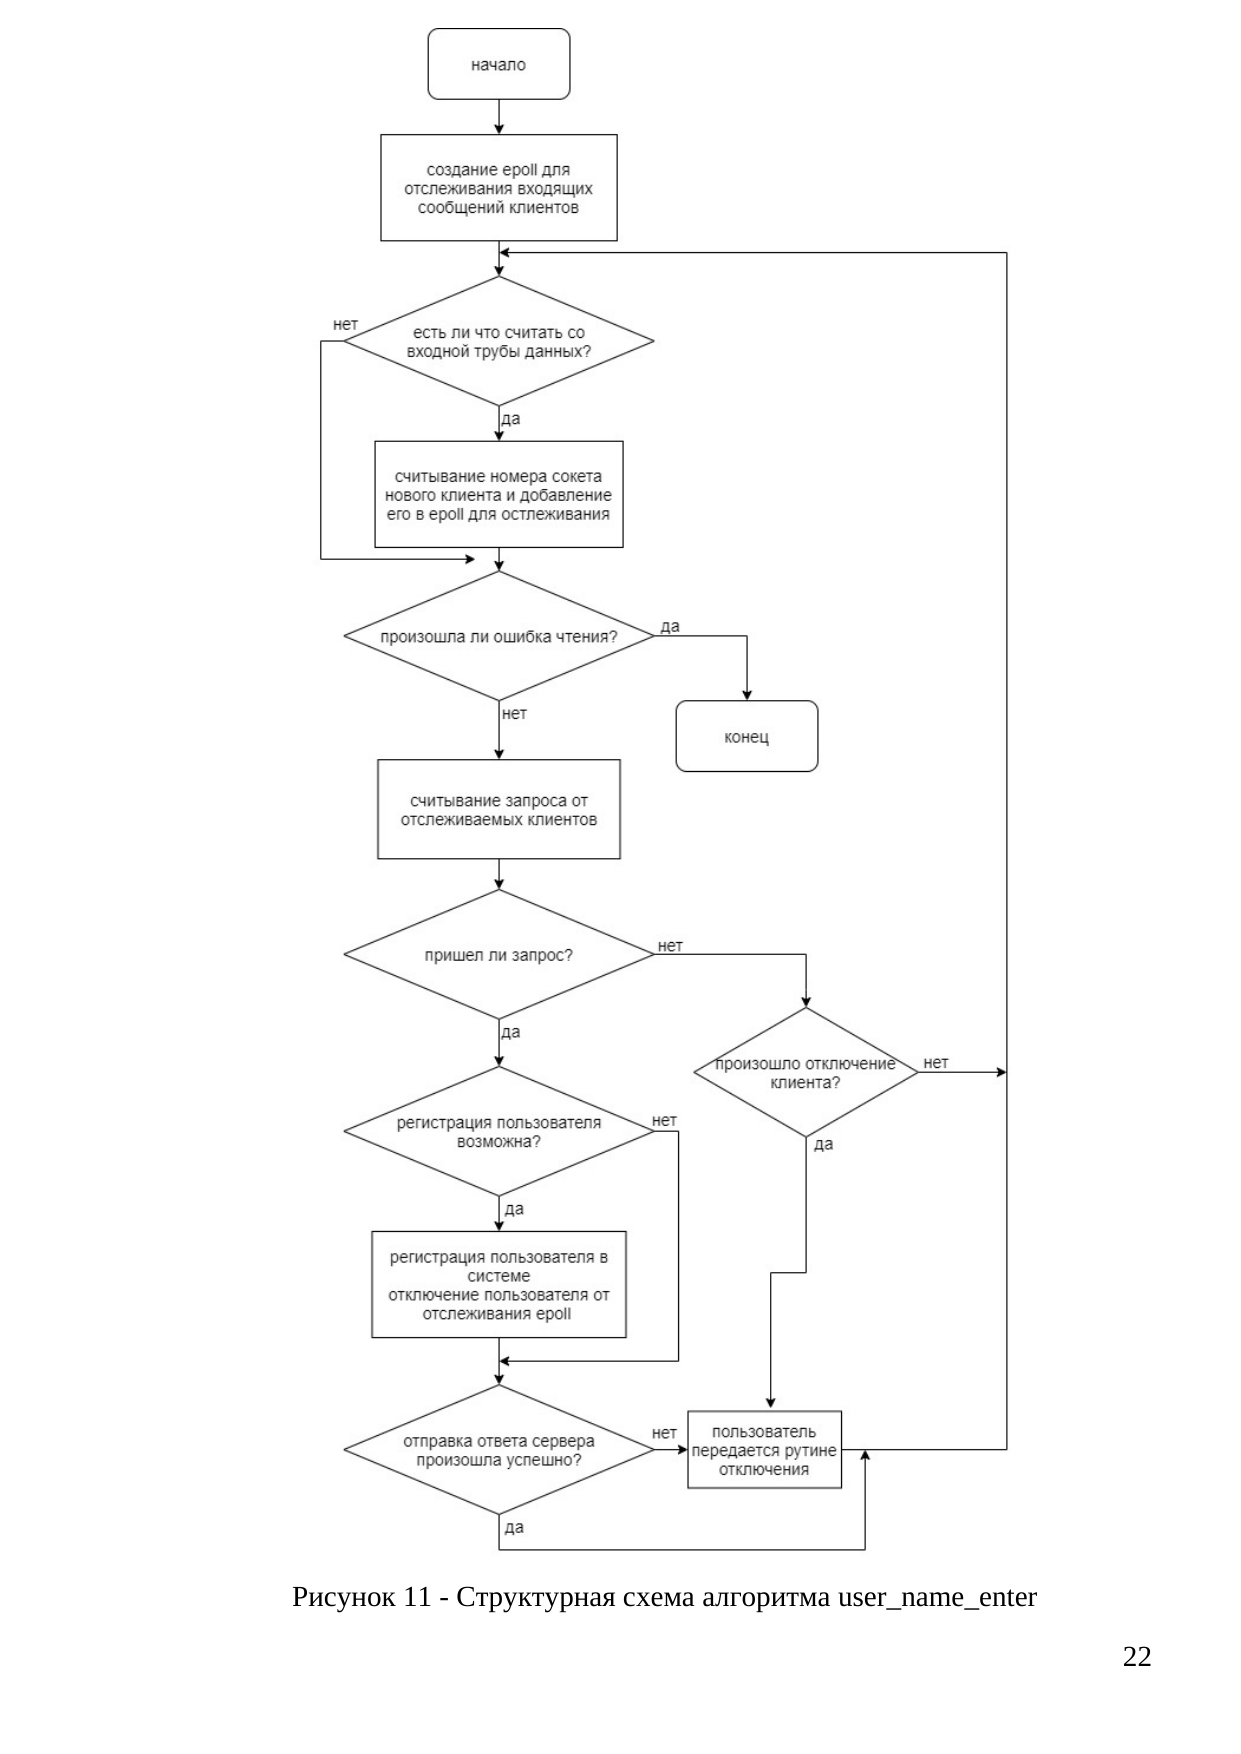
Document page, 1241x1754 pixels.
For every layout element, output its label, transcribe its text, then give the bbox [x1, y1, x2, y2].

picture [312, 28, 1017, 1560]
text Рисунок 11 - Структурная схема алгоритма user_name_enter [177, 1579, 1152, 1612]
